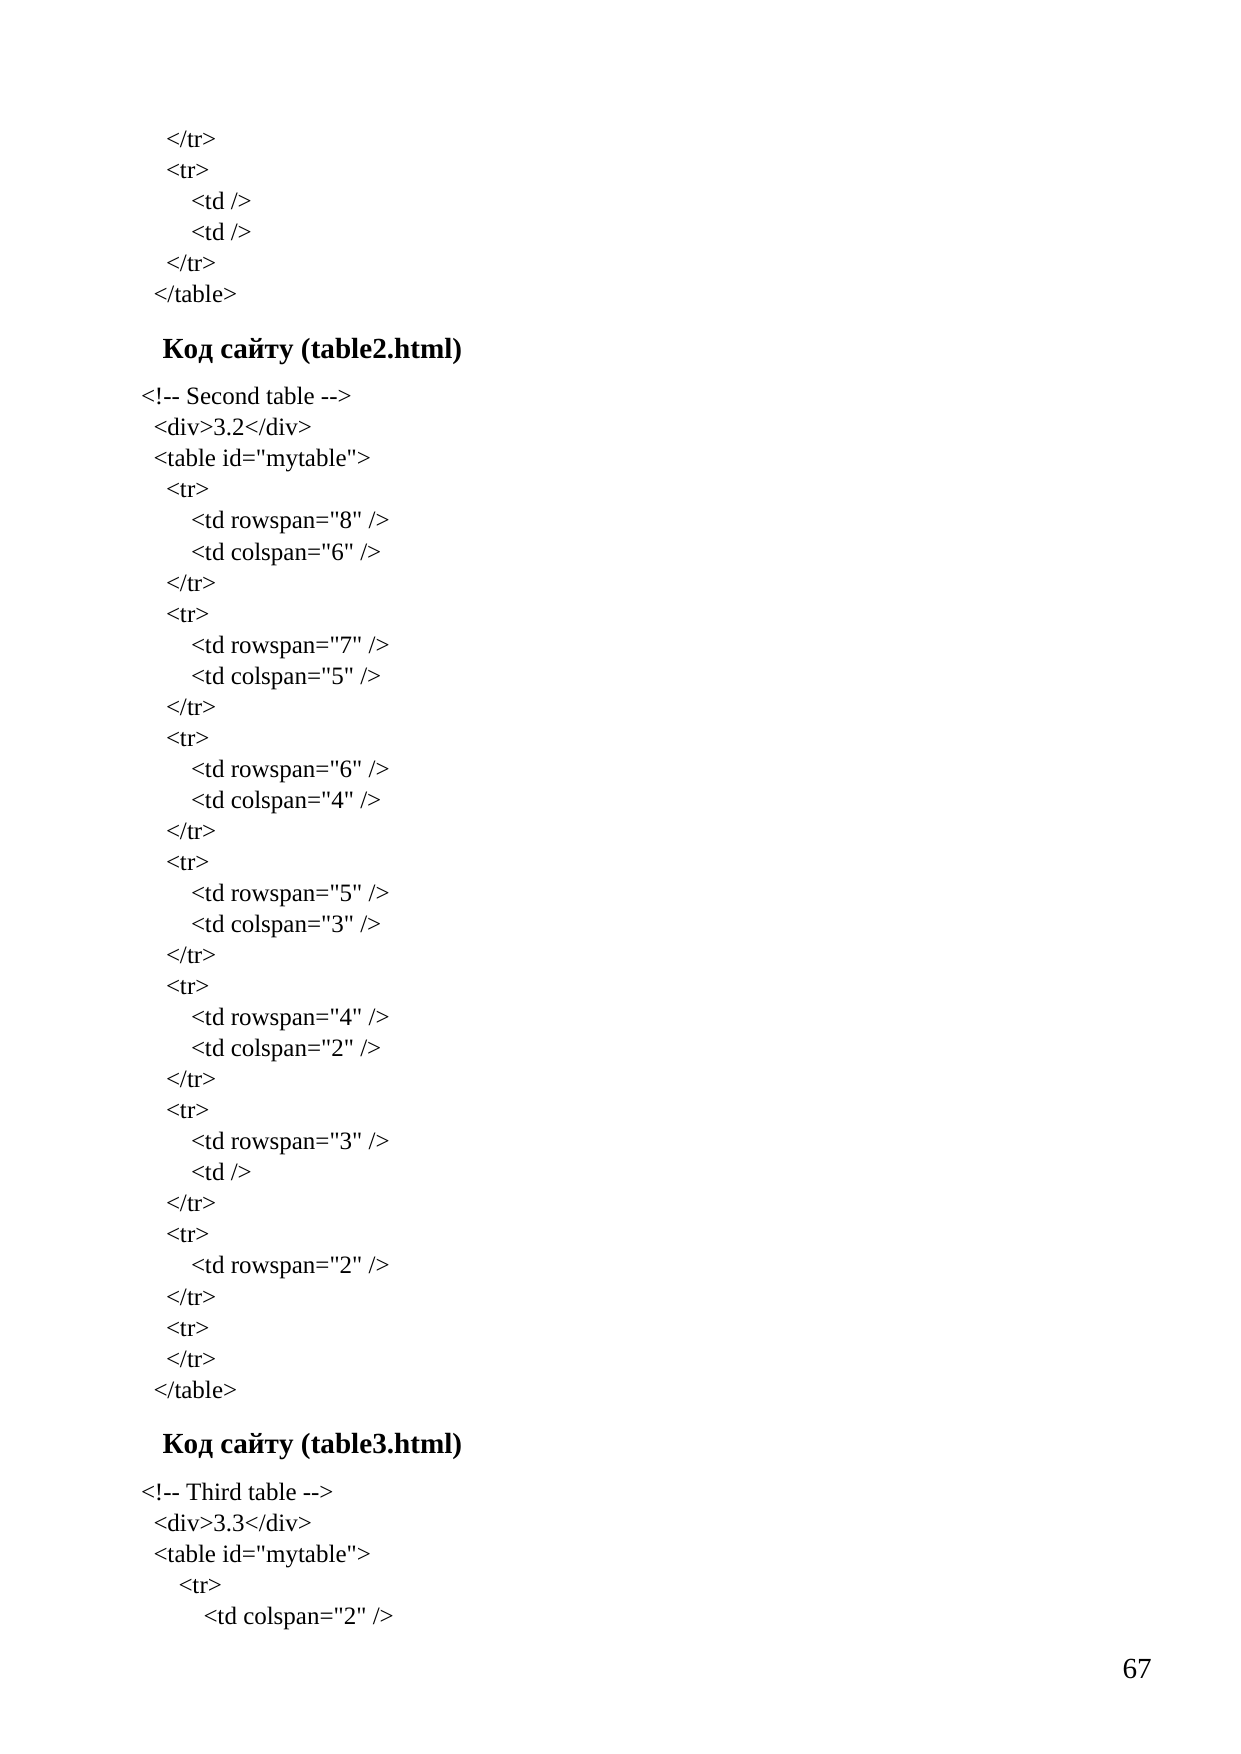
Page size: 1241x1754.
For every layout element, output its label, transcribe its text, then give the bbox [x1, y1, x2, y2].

text <tr> [89, 1313, 1152, 1341]
text </tr> [89, 124, 1152, 153]
text <td /> [89, 217, 1152, 246]
text <td rowspan="3" /> [89, 1126, 1152, 1155]
text <tr> [89, 1570, 1152, 1599]
text <table id="mytable"> [89, 443, 1152, 472]
text <tr> [89, 155, 1152, 184]
text <td colspan="5" /> [89, 661, 1152, 689]
text <tr> [89, 474, 1152, 503]
text <td rowspan="6" /> [89, 754, 1152, 783]
text <td colspan="3" /> [89, 909, 1152, 938]
text <td rowspan="8" /> [89, 506, 1152, 534]
text <tr> [89, 847, 1152, 876]
text <tr> [89, 723, 1152, 752]
text </tr> [89, 1282, 1152, 1310]
text </table> [89, 1375, 1152, 1403]
text <td /> [89, 1157, 1152, 1186]
text <tr> [89, 1095, 1152, 1124]
text </tr> [89, 816, 1152, 845]
text <td colspan="6" /> [89, 537, 1152, 565]
text </tr> [89, 940, 1152, 969]
text <td rowspan="5" /> [89, 878, 1152, 907]
text </tr> [89, 1064, 1152, 1093]
text <tr> [89, 1219, 1152, 1248]
text <td colspan="2" /> [89, 1601, 1152, 1630]
text <div>3.2</div> [89, 412, 1152, 441]
text <td rowspan="7" /> [89, 630, 1152, 658]
subtitle Код сайту (table3.html) [89, 1427, 1152, 1460]
text </tr> [89, 1188, 1152, 1217]
text <td colspan="4" /> [89, 785, 1152, 814]
text <td /> [89, 186, 1152, 215]
text </tr> [89, 248, 1152, 277]
text <tr> [89, 599, 1152, 627]
text <td colspan="2" /> [89, 1033, 1152, 1062]
text </tr> [89, 1344, 1152, 1372]
subtitle Код сайту (table2.html) [89, 331, 1152, 365]
text </table> [89, 279, 1152, 308]
text <div>3.3</div> [89, 1508, 1152, 1537]
text <!-- Third table --> [89, 1477, 1152, 1506]
text <tr> [89, 971, 1152, 1000]
text </tr> [89, 692, 1152, 721]
text <td rowspan="4" /> [89, 1002, 1152, 1031]
text </tr> [89, 568, 1152, 596]
text <!-- Second table --> [89, 381, 1152, 410]
text <td rowspan="2" /> [89, 1251, 1152, 1279]
text <table id="mytable"> [89, 1539, 1152, 1568]
